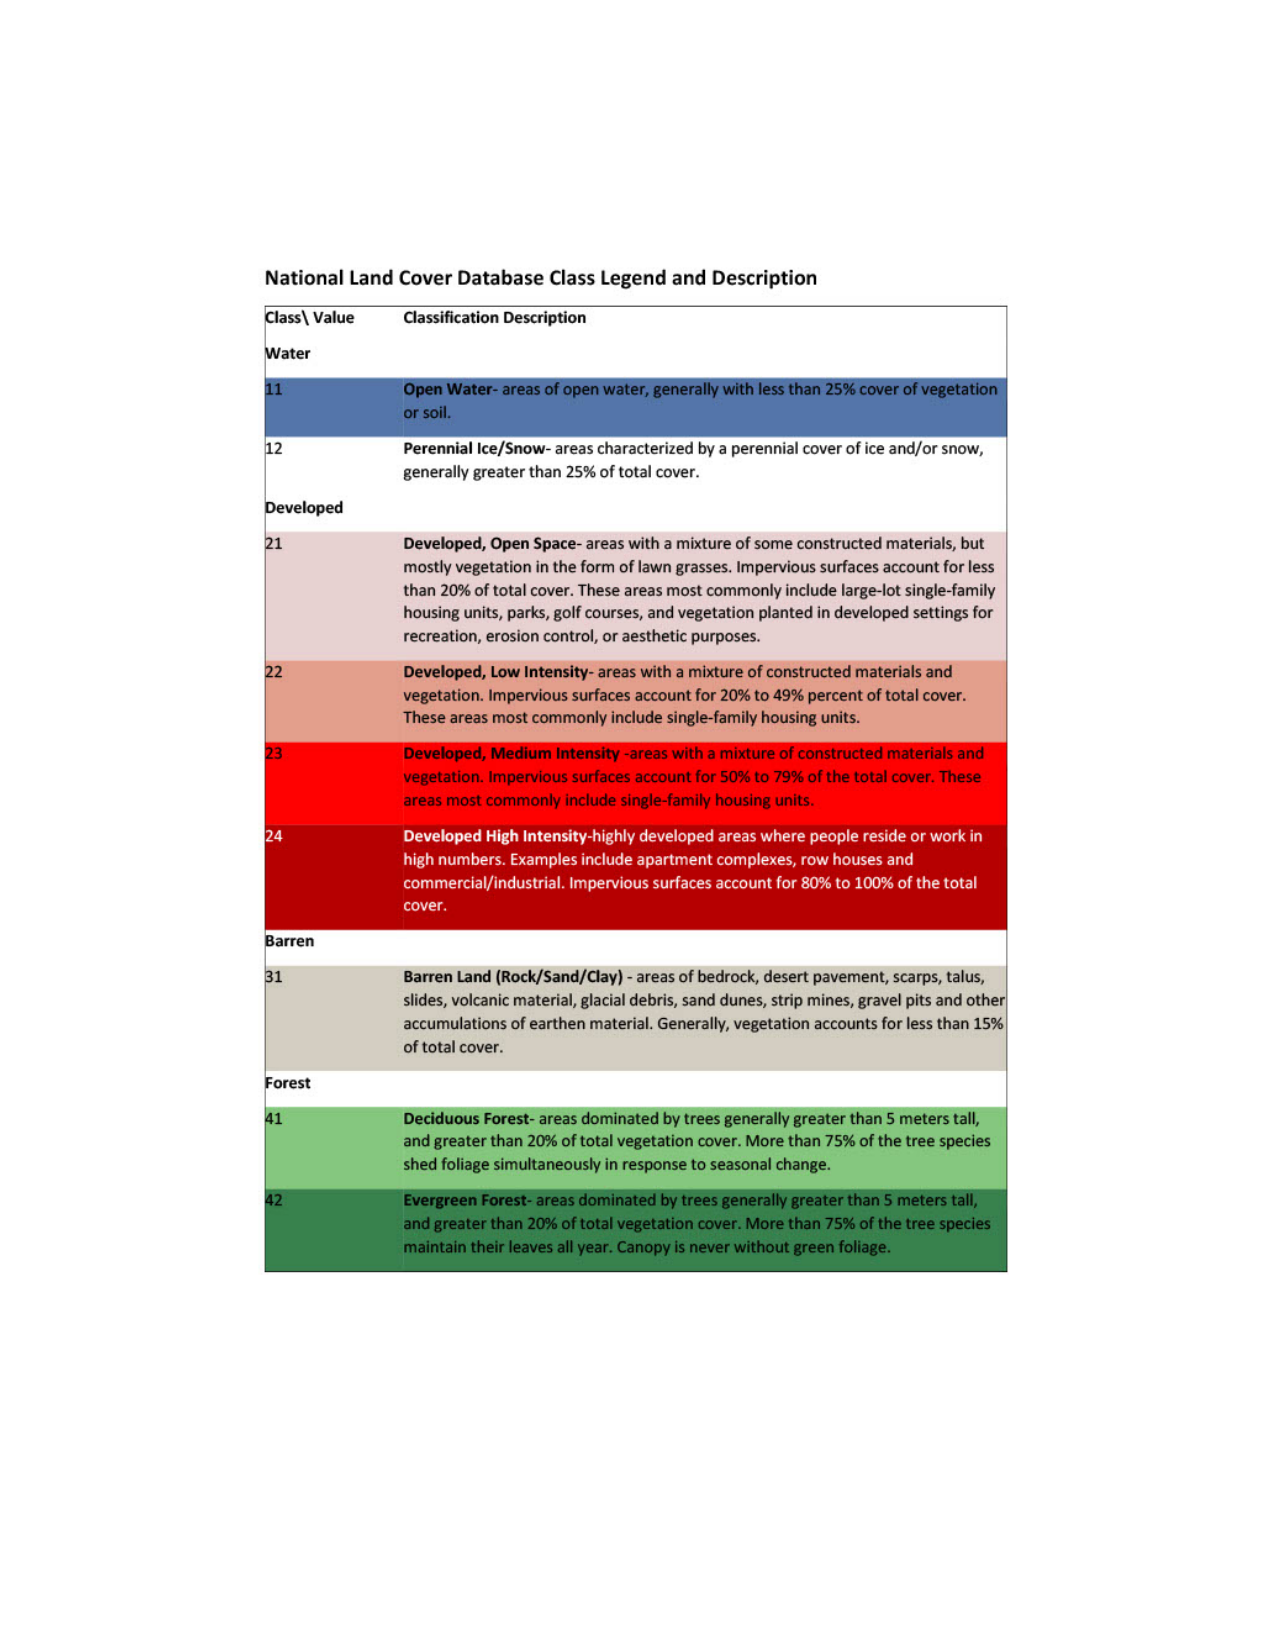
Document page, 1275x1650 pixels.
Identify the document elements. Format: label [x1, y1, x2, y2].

picture [150, 150, 1125, 1413]
